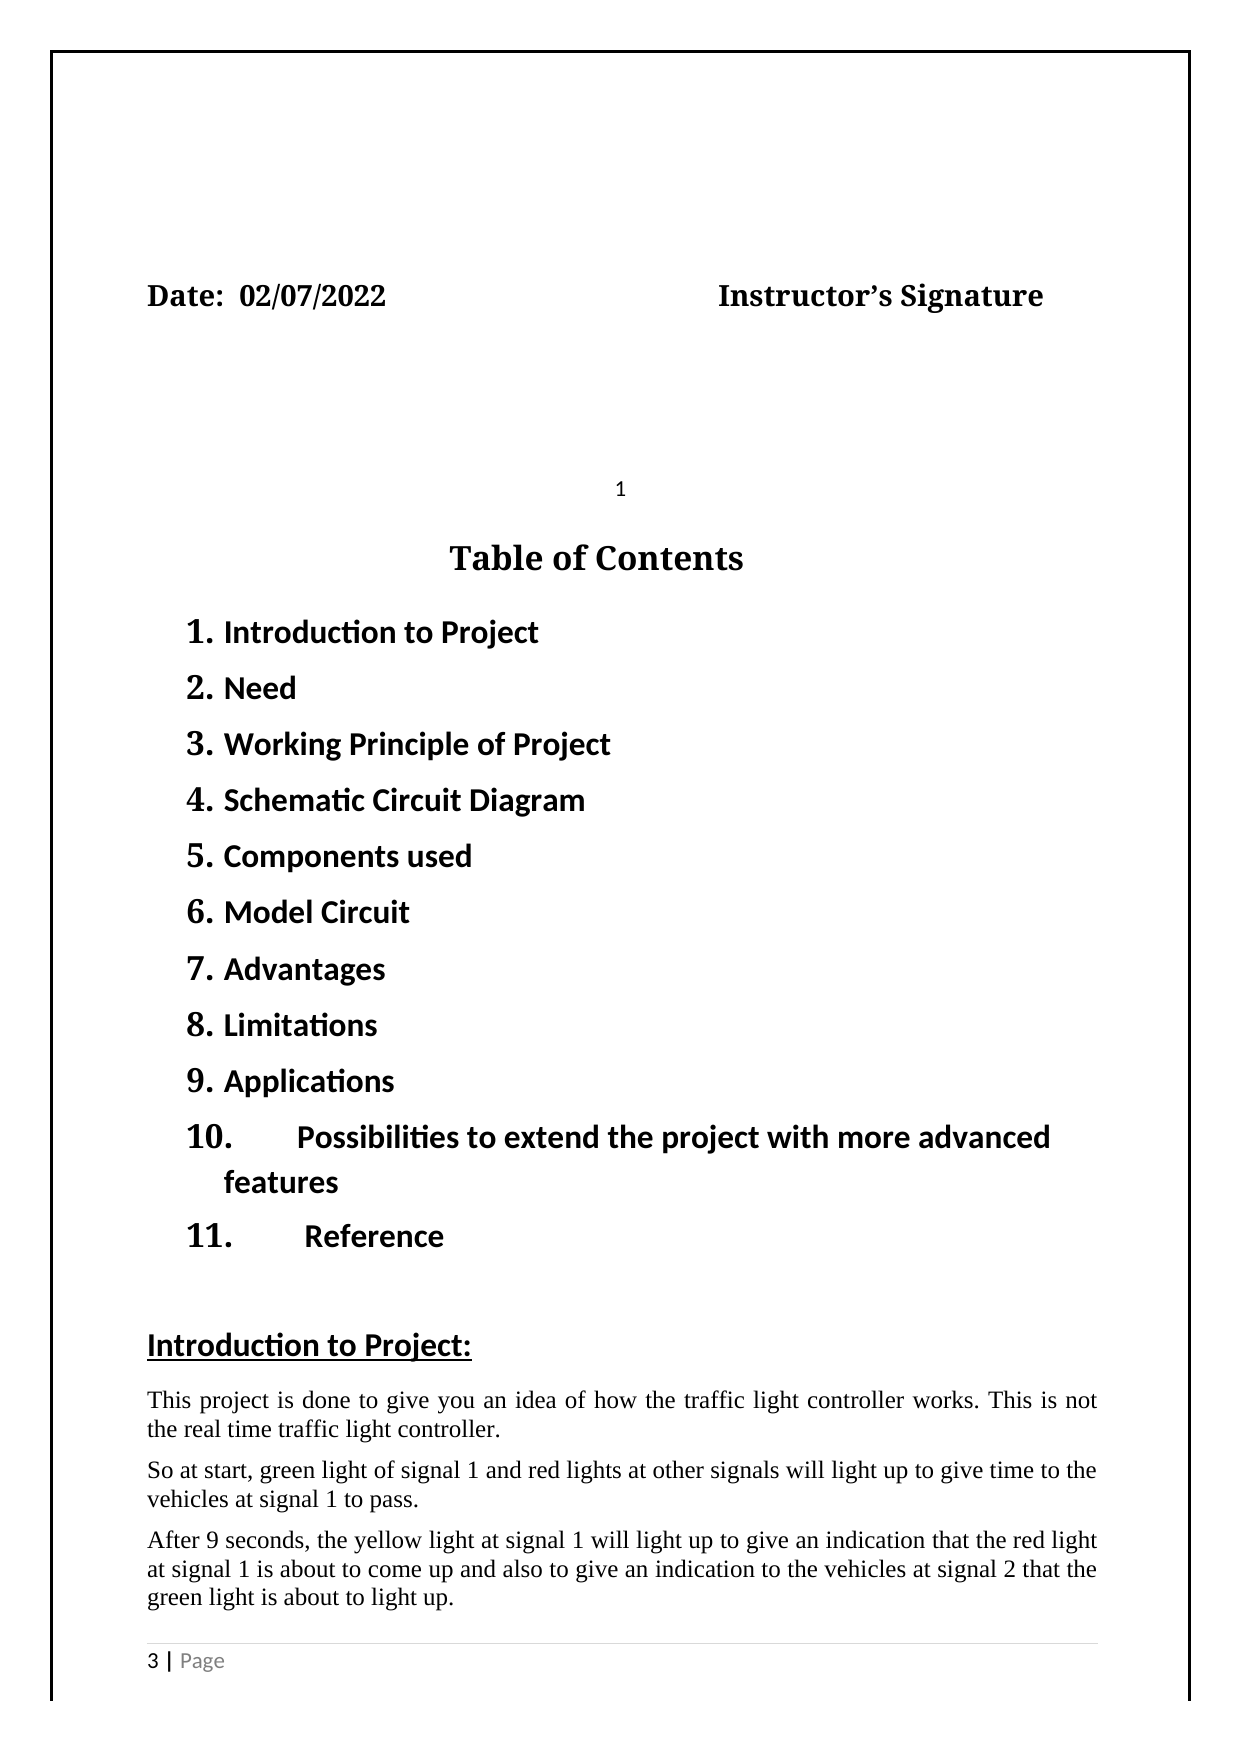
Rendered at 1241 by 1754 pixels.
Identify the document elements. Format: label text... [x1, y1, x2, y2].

list Model Circuit [186, 888, 1098, 934]
text Introduction to Project: [147, 1324, 1098, 1365]
text 1 [147, 474, 1094, 503]
list Possibilities to extend the project with more advanced features [186, 1112, 1098, 1202]
text This project is done to give you an idea of how the traffic light controller works. This is not the real time traffic light controller. [147, 1385, 1098, 1442]
text Date: 02/07/2022 Instructor’s Signature [147, 275, 1098, 315]
list Schematic Circuit Diagram [186, 776, 1098, 822]
list Reference [186, 1212, 1098, 1258]
list Introduction to Project [186, 608, 1098, 653]
list Applications [186, 1056, 1098, 1102]
list Limitations [186, 1000, 1098, 1046]
list Components used [186, 832, 1098, 878]
list Need [186, 664, 1098, 709]
text After 9 seconds, the yellow light at signal 1 will light up to give an indication that the red light at signal 1 is about to come up and also to give an indication to the vehicles at signal 2 that the green light is about to light up. [147, 1525, 1098, 1611]
list Advantages [186, 944, 1098, 990]
list Working Principle of Project [186, 720, 1098, 766]
subtitle Table of Contents [372, 535, 747, 580]
text So at start, green light of signal 1 and red lights at other signals will light up to give time to the vehicles at signal 1 to pass. [147, 1455, 1098, 1512]
